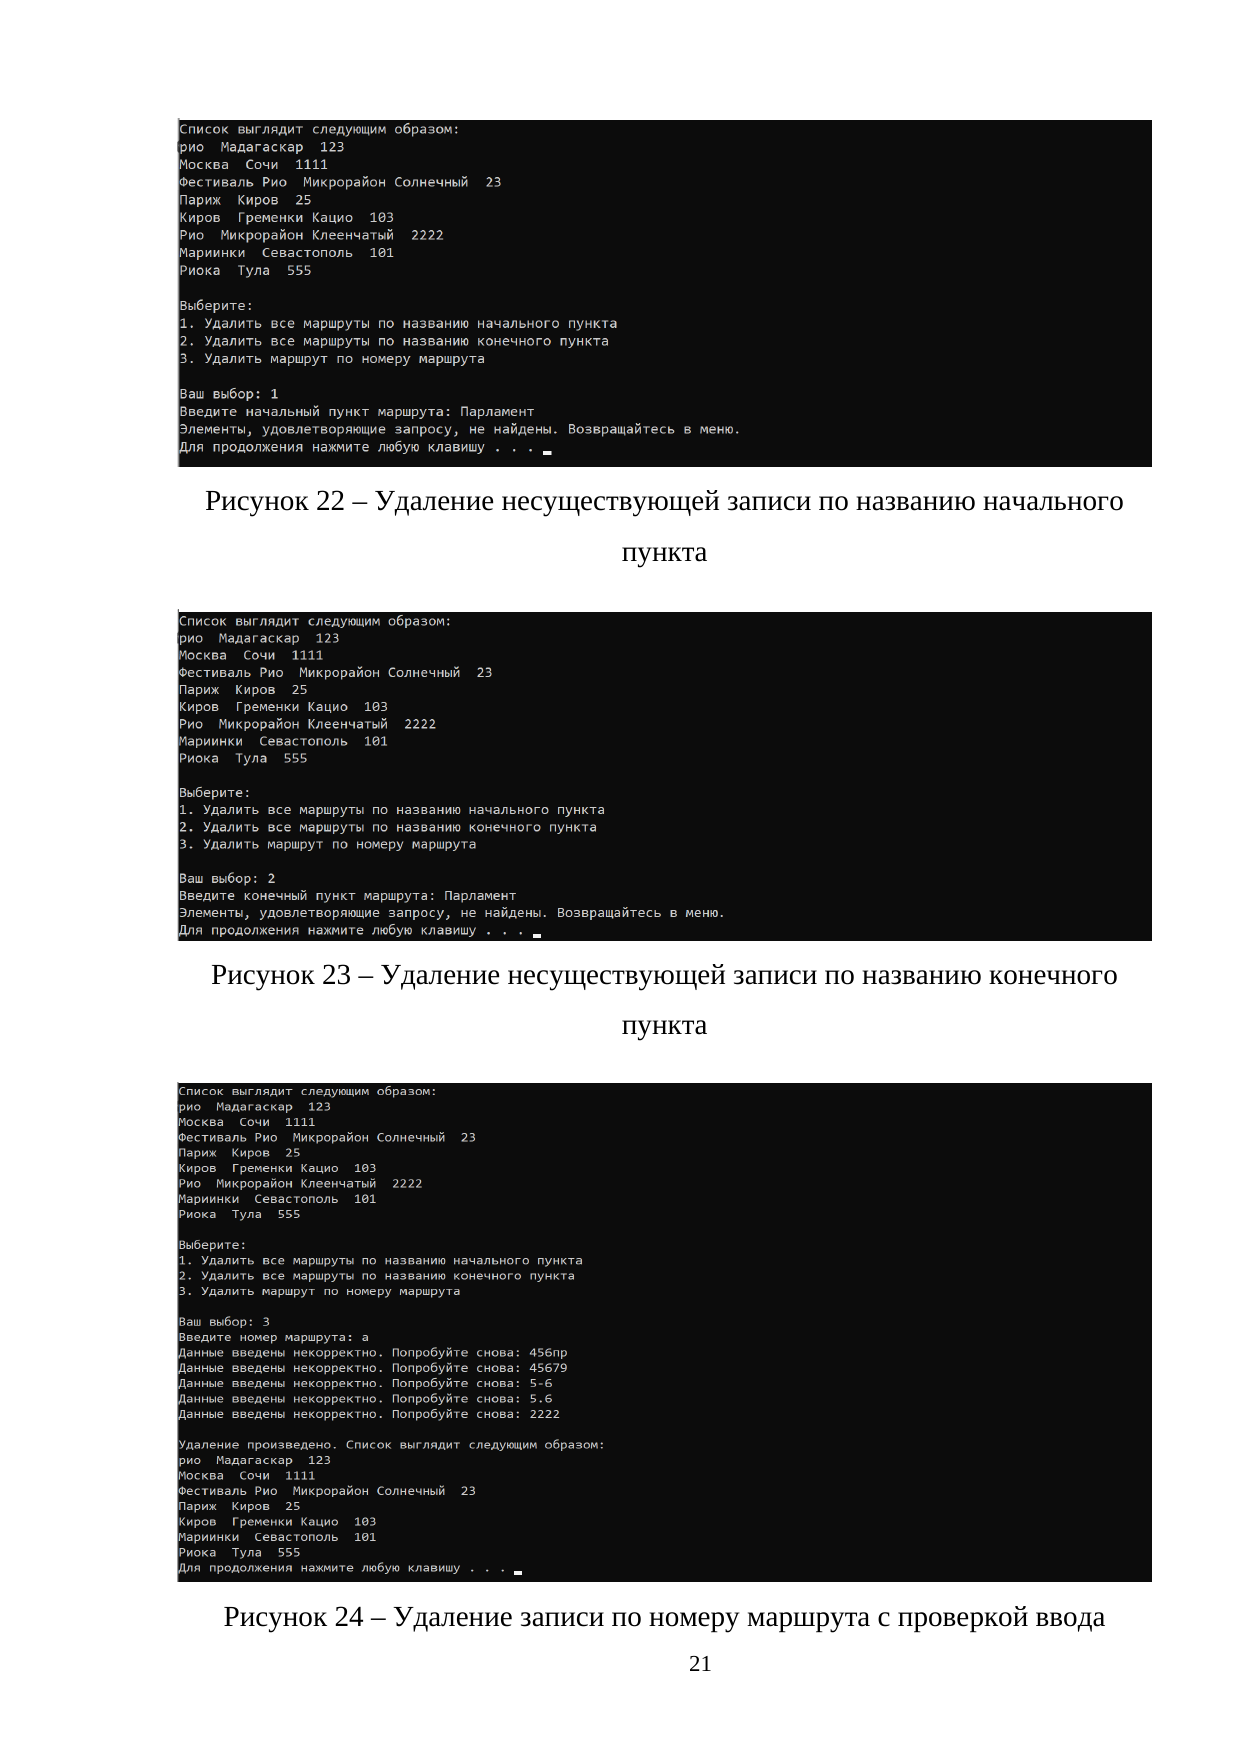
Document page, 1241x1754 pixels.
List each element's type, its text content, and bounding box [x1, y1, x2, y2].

picture [177, 1082, 1152, 1582]
picture [177, 118, 1152, 467]
picture [177, 609, 1152, 941]
text Рисунок 23 – Удаление несуществующей записи по названию конечного пункта [177, 957, 1152, 1041]
text Рисунок 24 – Удаление записи по номеру маршрута с проверкой ввода [177, 1599, 1152, 1632]
text Рисунок 22 – Удаление несуществующей записи по названию начального пункта [177, 483, 1152, 567]
